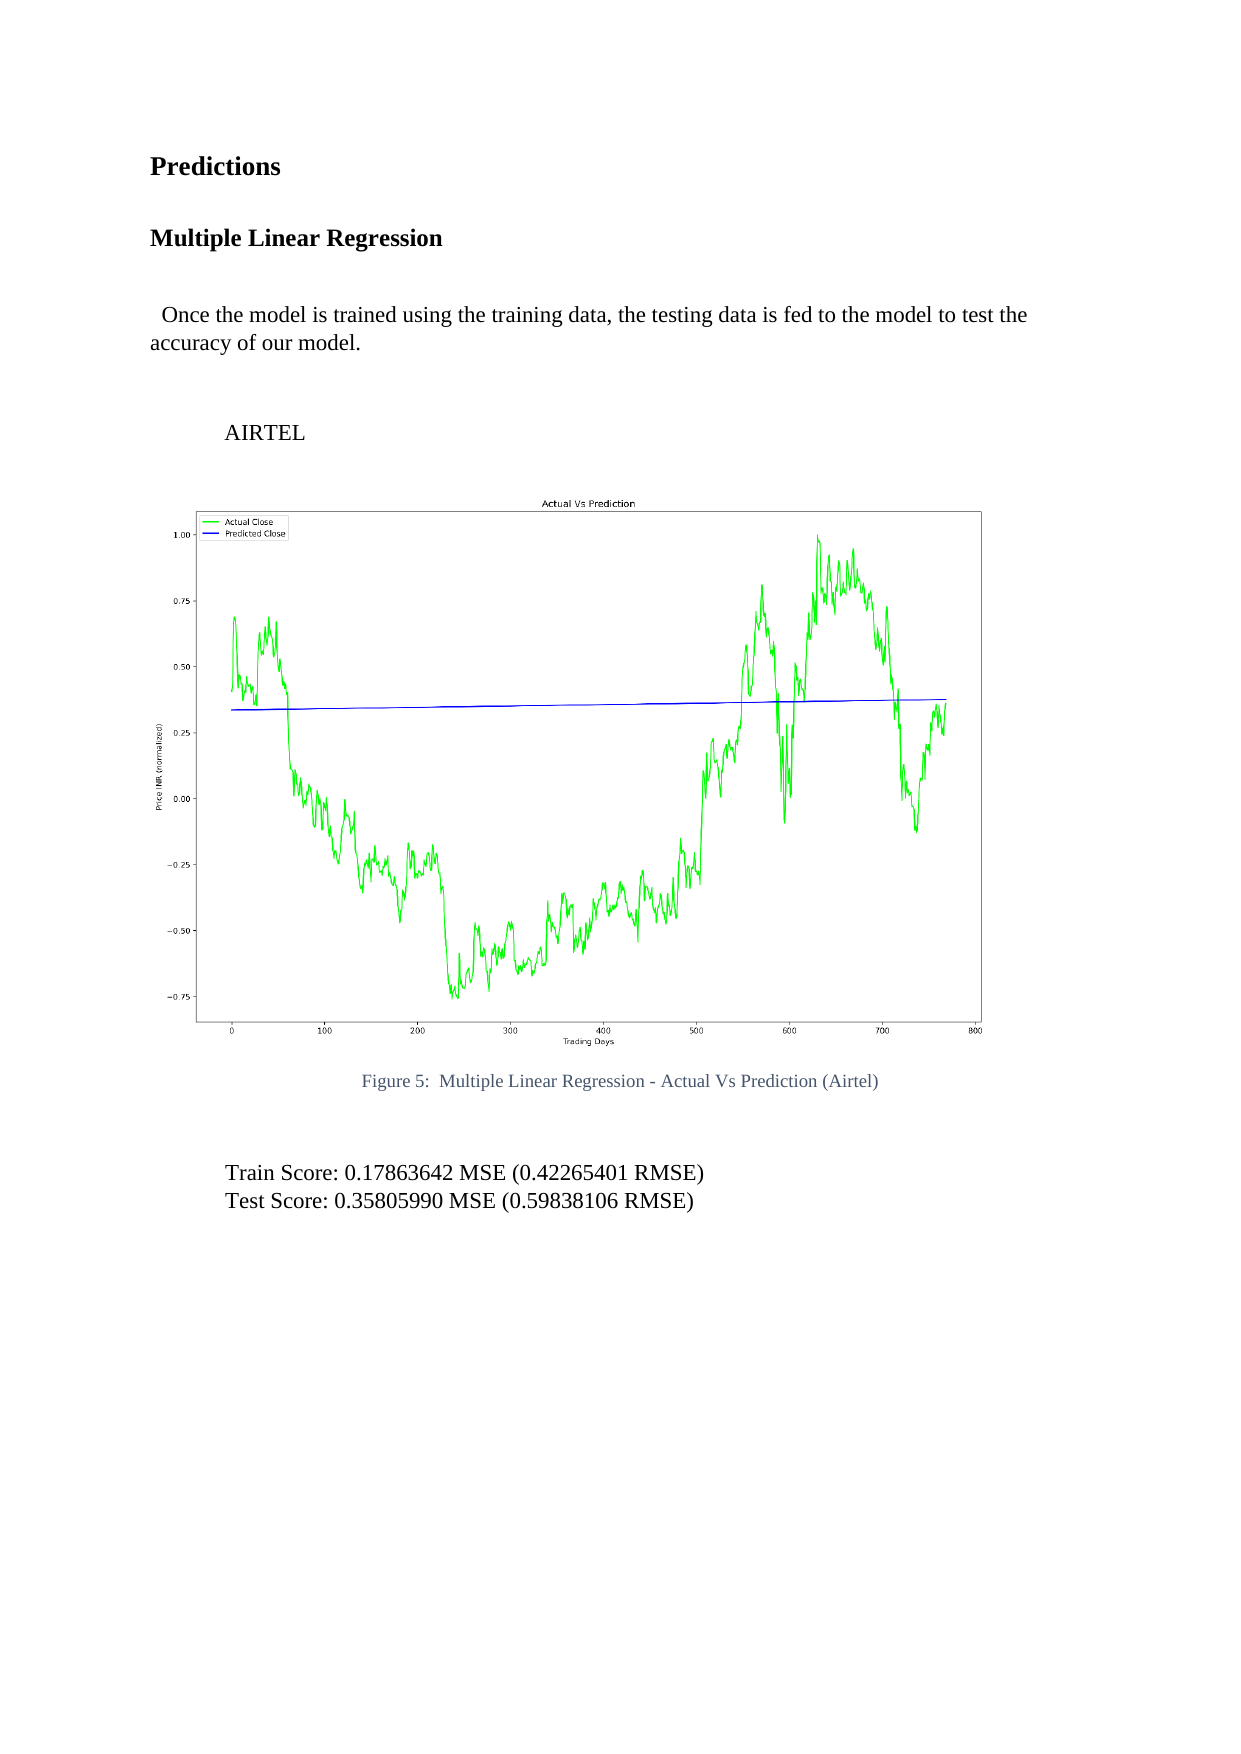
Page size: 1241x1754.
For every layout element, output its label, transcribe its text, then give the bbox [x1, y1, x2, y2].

text Once the model is trained using the training data, the testing data is fed to the model to test the accuracy of our model. [150, 301, 1090, 356]
picture [150, 494, 988, 1051]
subtitle AIRTEL [150, 419, 1090, 446]
subtitle Multiple Linear Regression [150, 223, 1090, 252]
subtitle Predictions [150, 150, 1090, 181]
list Train Score: 0.17863642 MSE (0.42265401 RMSE) [225, 1159, 1090, 1185]
list Test Score: 0.35805990 MSE (0.59838106 RMSE) [225, 1187, 1090, 1214]
text Figure 5: Multiple Linear Regression - Actual Vs Prediction (Airtel) [150, 1070, 1090, 1091]
